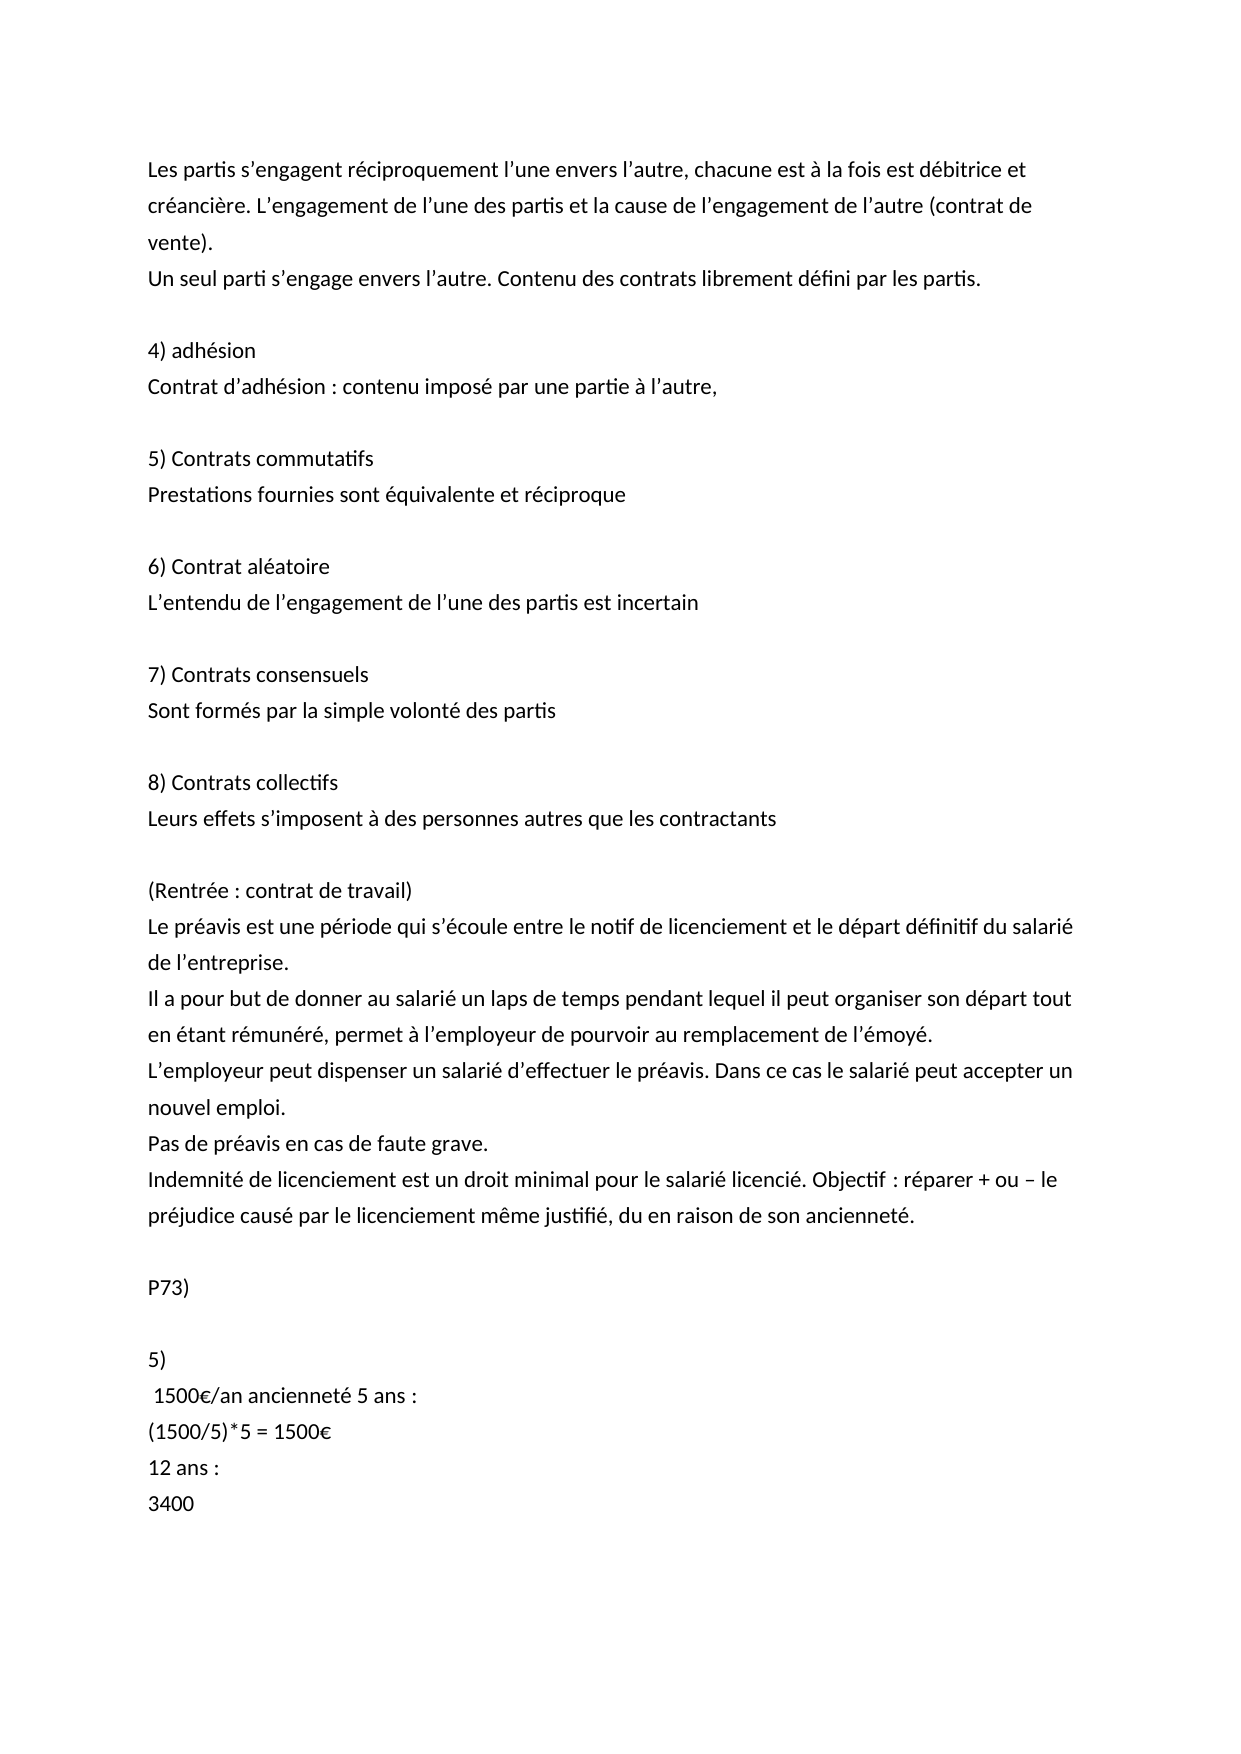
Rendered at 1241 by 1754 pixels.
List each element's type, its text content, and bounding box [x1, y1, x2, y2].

text Il a pour but de donner au salarié un laps de temps pendant lequel il peut organiser son départ tout en étant rémunéré, permet à l’employeur de pourvoir au remplacement de l’émoyé. [148, 977, 1093, 1049]
text P73) [148, 1265, 1093, 1301]
text Indemnité de licenciement est un droit minimal pour le salarié licencié. Objectif : réparer + ou – le préjudice causé par le licenciement même justifié, du en raison de son ancienneté. [148, 1157, 1093, 1229]
text 4) adhésion [148, 328, 1093, 364]
text 1500€/an ancienneté 5 ans : [148, 1373, 1093, 1409]
text Un seul parti s’engage envers l’autre. Contenu des contrats librement défini par les partis. [148, 256, 1093, 292]
text 5) Contrats commutatifs [148, 436, 1093, 472]
text Le préavis est une période qui s’écoule entre le notif de licenciement et le départ définitif du salarié de l’entreprise. [148, 904, 1093, 977]
text 7) Contrats consensuels [148, 652, 1093, 688]
text 6) Contrat aléatoire [148, 544, 1093, 580]
text 5) [148, 1337, 1093, 1373]
text Contrat d’adhésion : contenu imposé par une partie à l’autre, [148, 364, 1093, 400]
text (1500/5)*5 = 1500€ [148, 1409, 1093, 1445]
text Prestations fournies sont équivalente et réciproque [148, 472, 1093, 508]
text (Rentrée : contrat de travail) [148, 868, 1093, 904]
text Pas de préavis en cas de faute grave. [148, 1121, 1093, 1157]
text L’employeur peut dispenser un salarié d’effectuer le préavis. Dans ce cas le salarié peut accepter un nouvel emploi. [148, 1049, 1093, 1121]
text 12 ans : [148, 1445, 1093, 1481]
text L’entendu de l’engagement de l’une des partis est incertain [148, 580, 1093, 616]
text Leurs effets s’imposent à des personnes autres que les contractants [148, 796, 1093, 832]
text Les partis s’engagent réciproquement l’une envers l’autre, chacune est à la fois est débitrice et créancière. L’engagement de l’une des partis et la cause de l’engagement de l’autre (contrat de vente). [148, 148, 1093, 256]
text 3400 [148, 1481, 1093, 1517]
text Sont formés par la simple volonté des partis [148, 688, 1093, 724]
text 8) Contrats collectifs [148, 760, 1093, 796]
